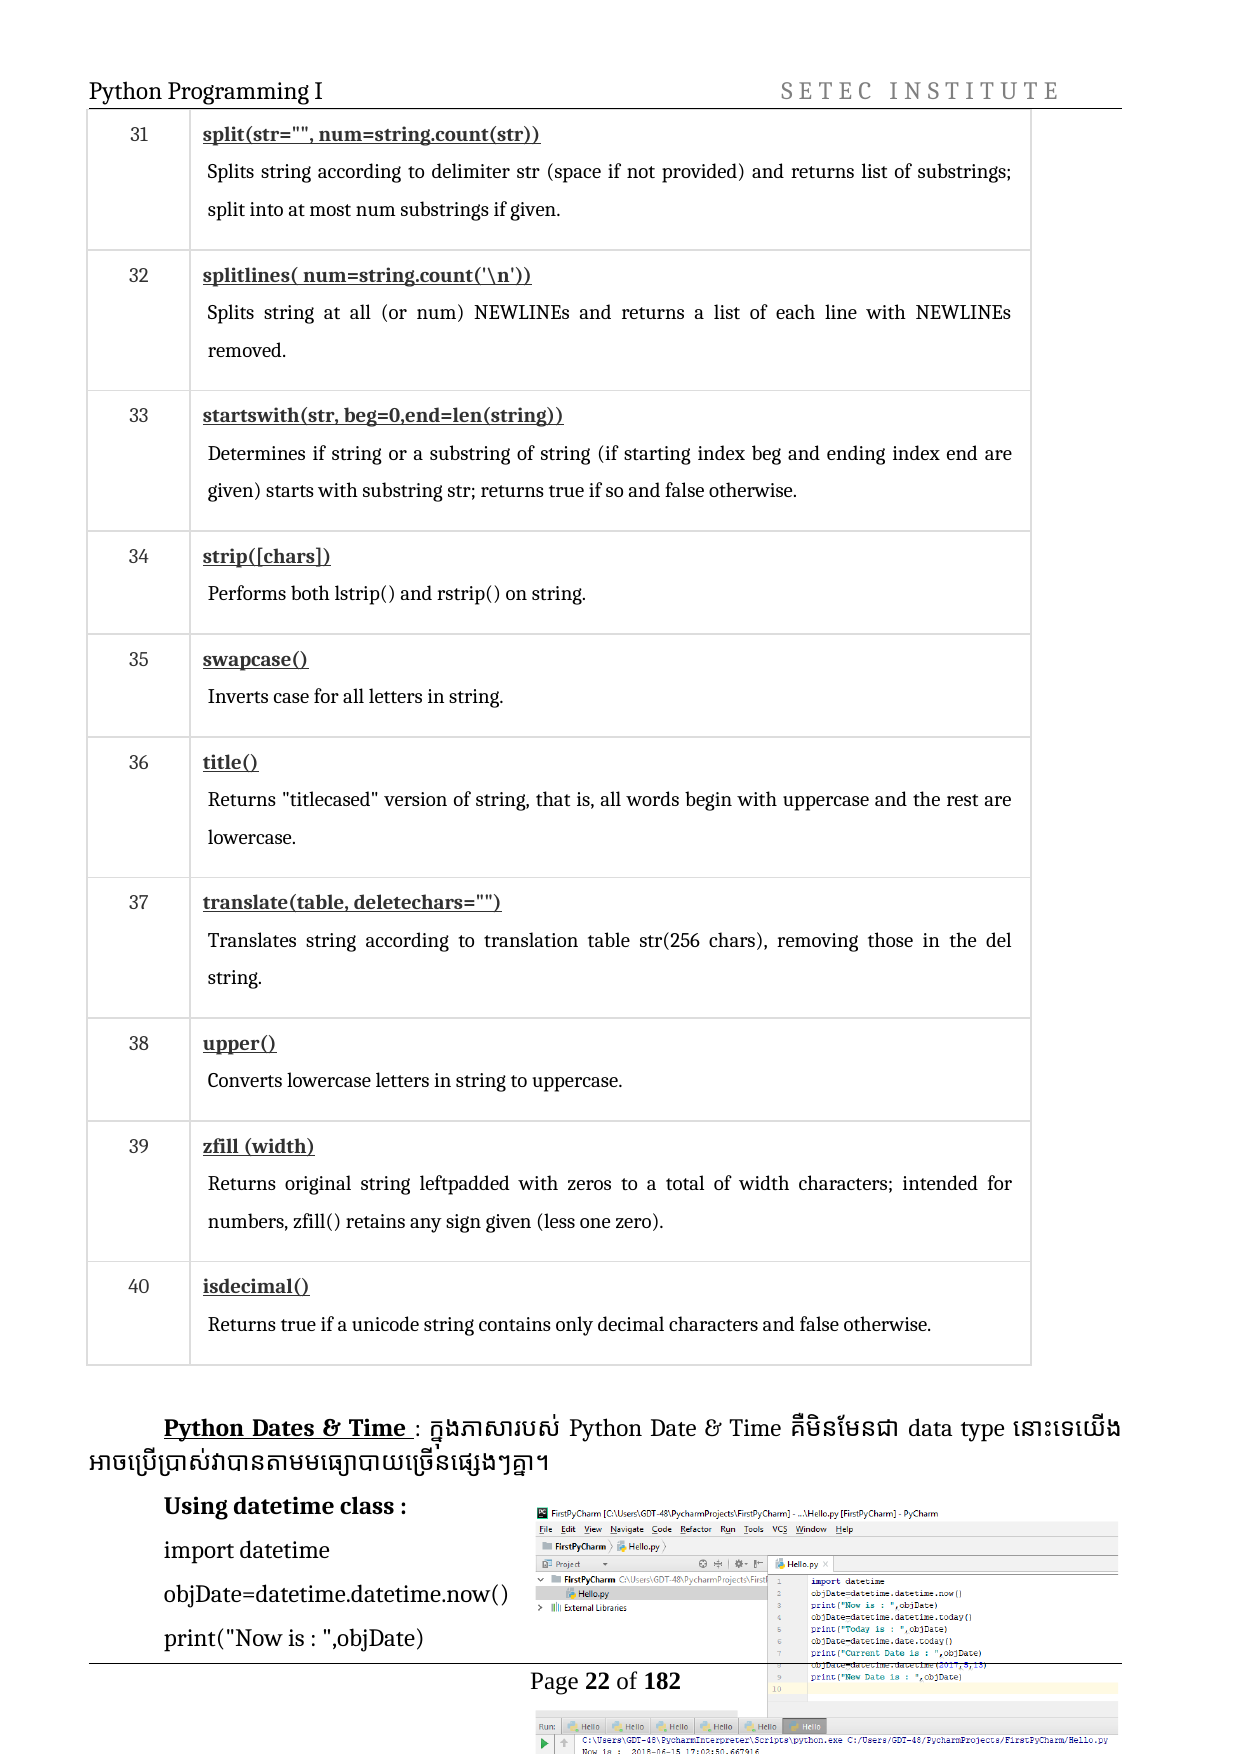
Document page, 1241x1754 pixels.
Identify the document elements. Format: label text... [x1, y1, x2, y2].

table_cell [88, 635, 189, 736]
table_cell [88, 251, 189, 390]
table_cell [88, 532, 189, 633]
text objDate=datetime.datetime.now() [89, 1580, 1122, 1608]
picture [535, 1608, 1119, 1623]
picture [535, 1652, 1119, 1663]
picture [535, 1664, 1119, 1754]
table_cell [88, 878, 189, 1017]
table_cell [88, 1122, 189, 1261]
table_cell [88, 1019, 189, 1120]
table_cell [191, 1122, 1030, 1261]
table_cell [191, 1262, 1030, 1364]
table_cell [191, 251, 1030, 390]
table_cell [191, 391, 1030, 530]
text print("Now is : ",objDate) [89, 1623, 1122, 1652]
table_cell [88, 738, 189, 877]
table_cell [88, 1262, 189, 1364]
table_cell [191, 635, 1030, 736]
picture [535, 1565, 1119, 1580]
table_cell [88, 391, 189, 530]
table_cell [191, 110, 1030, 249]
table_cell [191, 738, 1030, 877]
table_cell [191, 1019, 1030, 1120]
text import datetime [89, 1536, 1122, 1565]
picture [535, 1521, 1119, 1536]
text Using datetime class : [89, 1492, 1122, 1521]
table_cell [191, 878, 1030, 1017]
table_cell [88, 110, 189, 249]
text Python Dates & Time : ក្នុងភាសារបស់ Python Date & Time គឺមិនមែនជា data type នោះទេយើងអាចប្រើប្រាស់វាបានតាមមធ្យោបាយច្រើនផ្សេងៗគ្នា។ [89, 1409, 1122, 1477]
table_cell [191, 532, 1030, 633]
